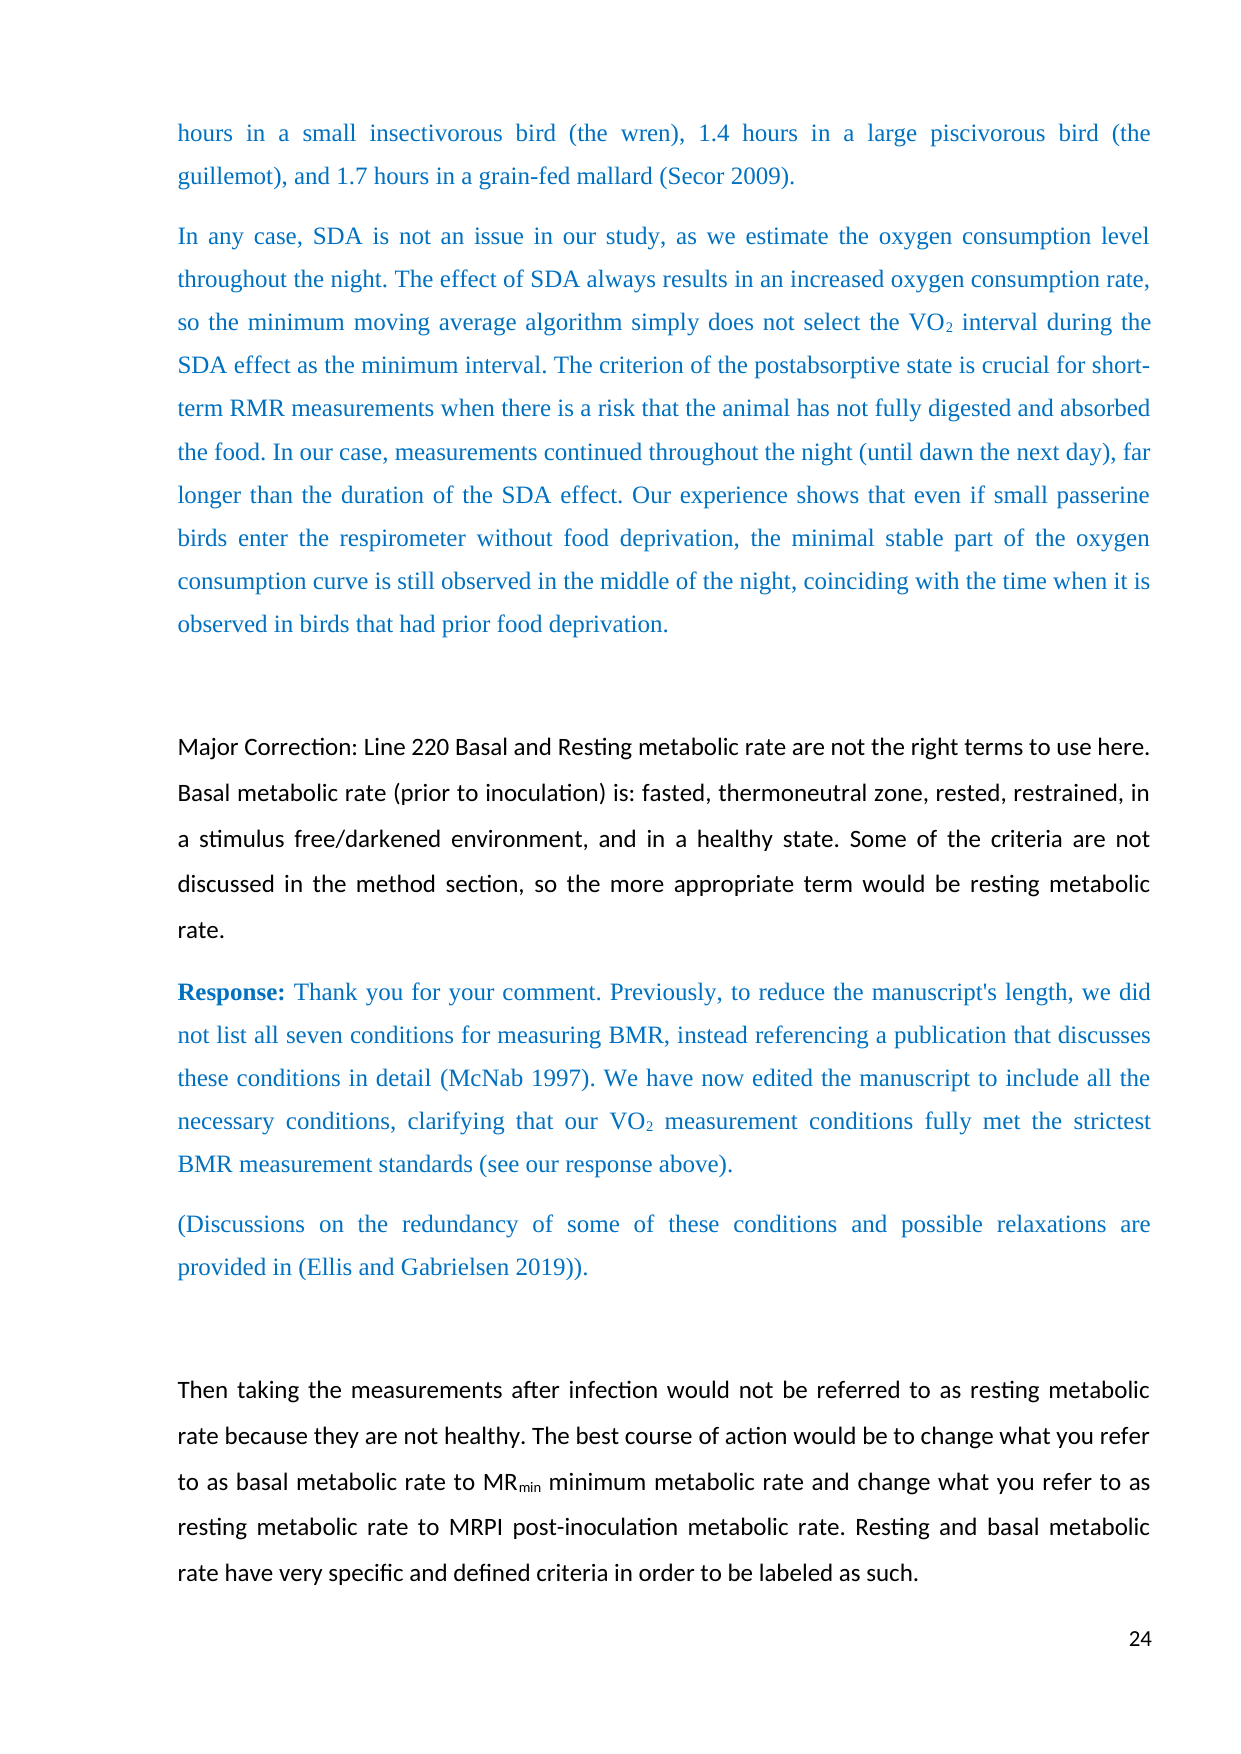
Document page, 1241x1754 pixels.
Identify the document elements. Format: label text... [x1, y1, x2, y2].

text Major Correction: Line 220 Basal and Resting metabolic rate are not the right terms to use here. Basal metabolic rate (prior to inoculation) is: fasted, thermoneutral zone, rested, restrained, in a stimulus free/darkened environment, and in a healthy state. Some of the criteria are not discussed in the method section, so the more appropriate term would be resting metabolic rate. [177, 731, 1152, 945]
text Then taking the measurements after infection would not be referred to as resting metabolic rate because they are not healthy. The best course of action would be to change what you refer to as basal metabolic rate to MRmin minimum metabolic rate and change what you refer to as resting metabolic rate to MRPI post-inoculation metabolic rate. Resting and basal metabolic rate have very specific and defined criteria in order to be labeled as such. [177, 1374, 1152, 1588]
text In any case, SDA is not an issue in our study, as we estimate the oxygen consumption level throughout the night. The effect of SDA always results in an increased oxygen consumption rate, so the minimum moving average algorithm simply does not select the VO2 interval during the SDA effect as the minimum interval. The criterion of the postabsorptive state is crucial for short-term RMR measurements when there is a risk that the animal has not fully digested and absorbed the food. In our case, measurements continued throughout the night (until dawn the next day), far longer than the duration of the SDA effect. Our experience shows that even if small passerine birds enter the respirometer without food deprivation, the minimal stable part of the oxygen consumption curve is still observed in the middle of the night, coinciding with the time when it is observed in birds that had prior food deprivation. [177, 221, 1152, 638]
text (Discussions on the redundancy of some of these conditions and possible relaxations are provided in (Ellis and Gabrielsen 2019)). [177, 1209, 1152, 1281]
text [177, 118, 1152, 190]
text Response: Thank you for your comment. Previously, to reduce the manuscript's length, we did not list all seven conditions for measuring BMR, instead referencing a publication that discusses these conditions in detail (McNab 1997). We have now edited the manuscript to include all the necessary conditions, clarifying that our VO2 measurement conditions fully met the strictest BMR measurement standards (see our response above). [177, 977, 1152, 1178]
